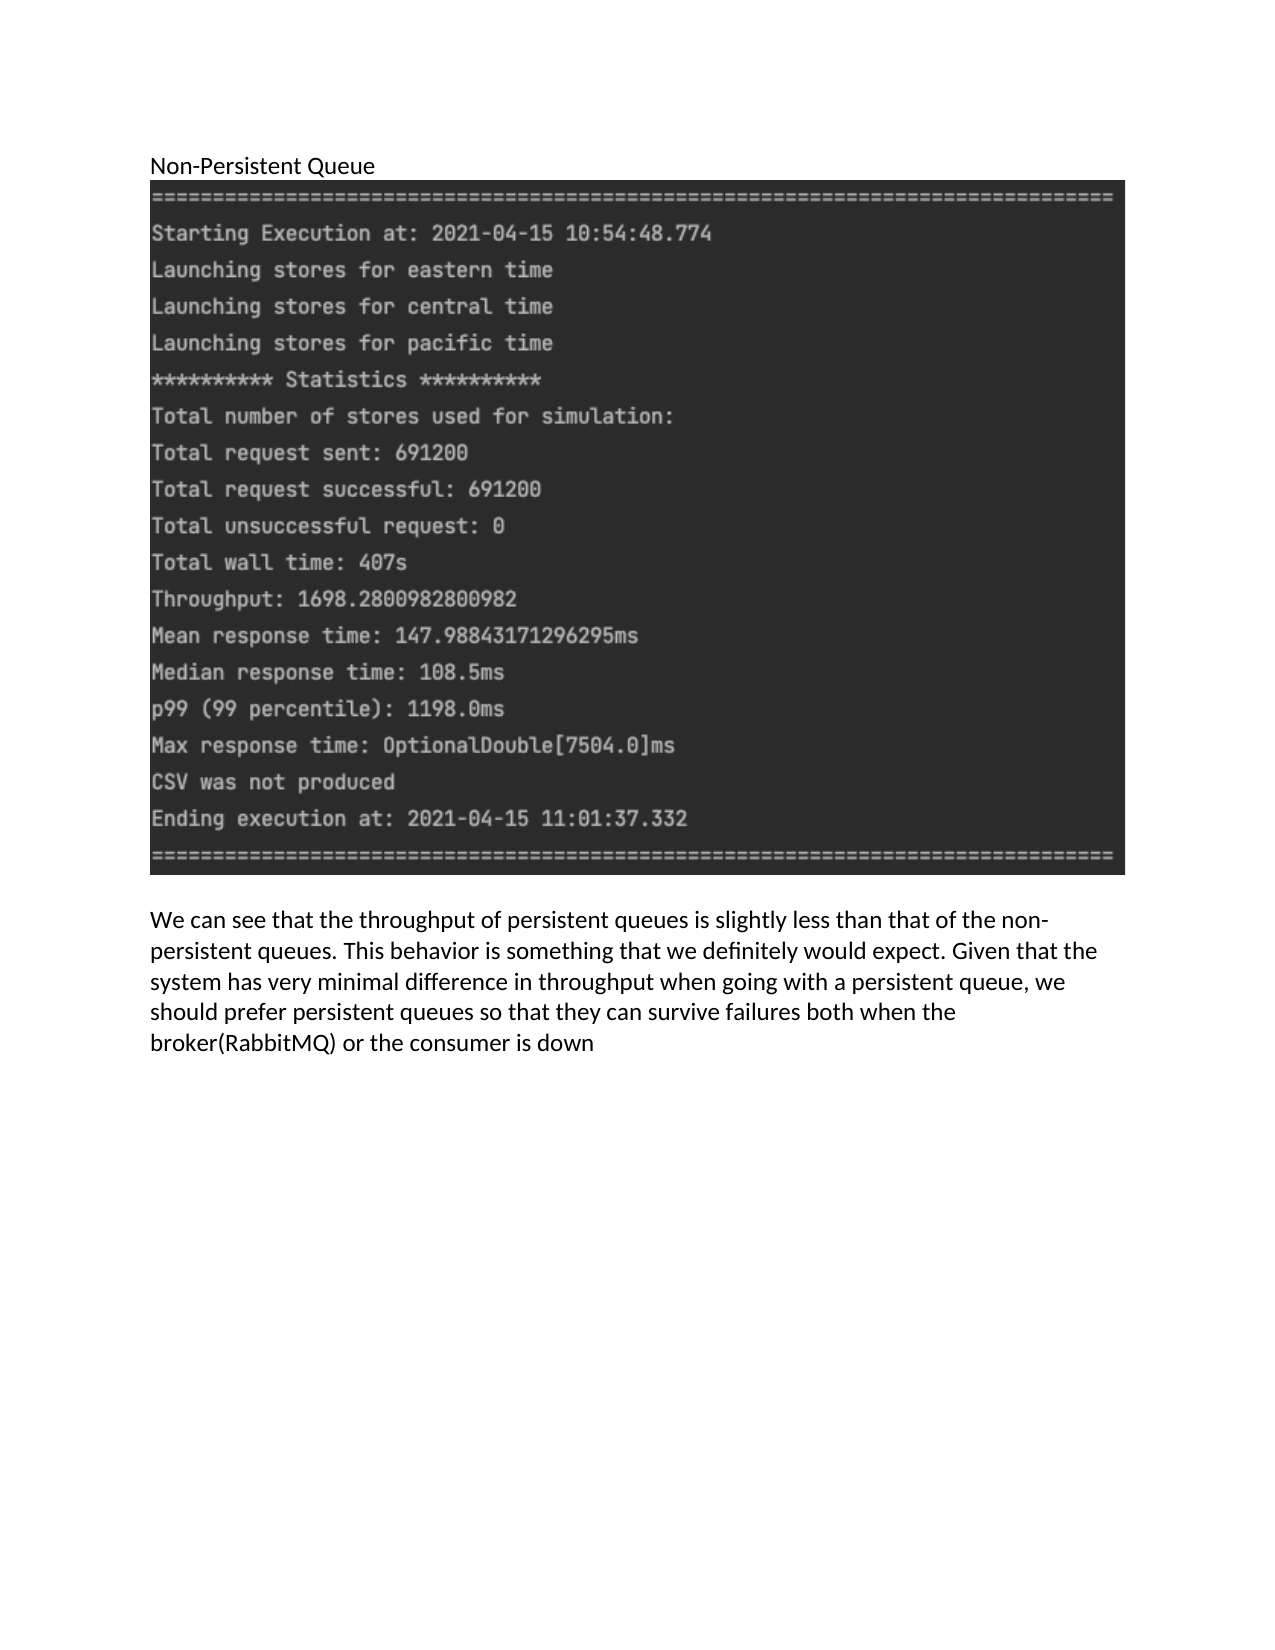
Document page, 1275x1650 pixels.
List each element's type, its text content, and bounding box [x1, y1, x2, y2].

text We can see that the throughput of persistent queues is slightly less than that of the non-persistent queues. This behavior is something that we definitely would expect. Given that the system has very minimal difference in throughput when going with a persistent queue, we should prefer persistent queues so that they can survive failures both when the broker(RabbitMQ) or the consumer is down [150, 905, 1125, 1057]
picture [150, 180, 1125, 875]
text Non-Persistent Queue [150, 150, 1125, 180]
